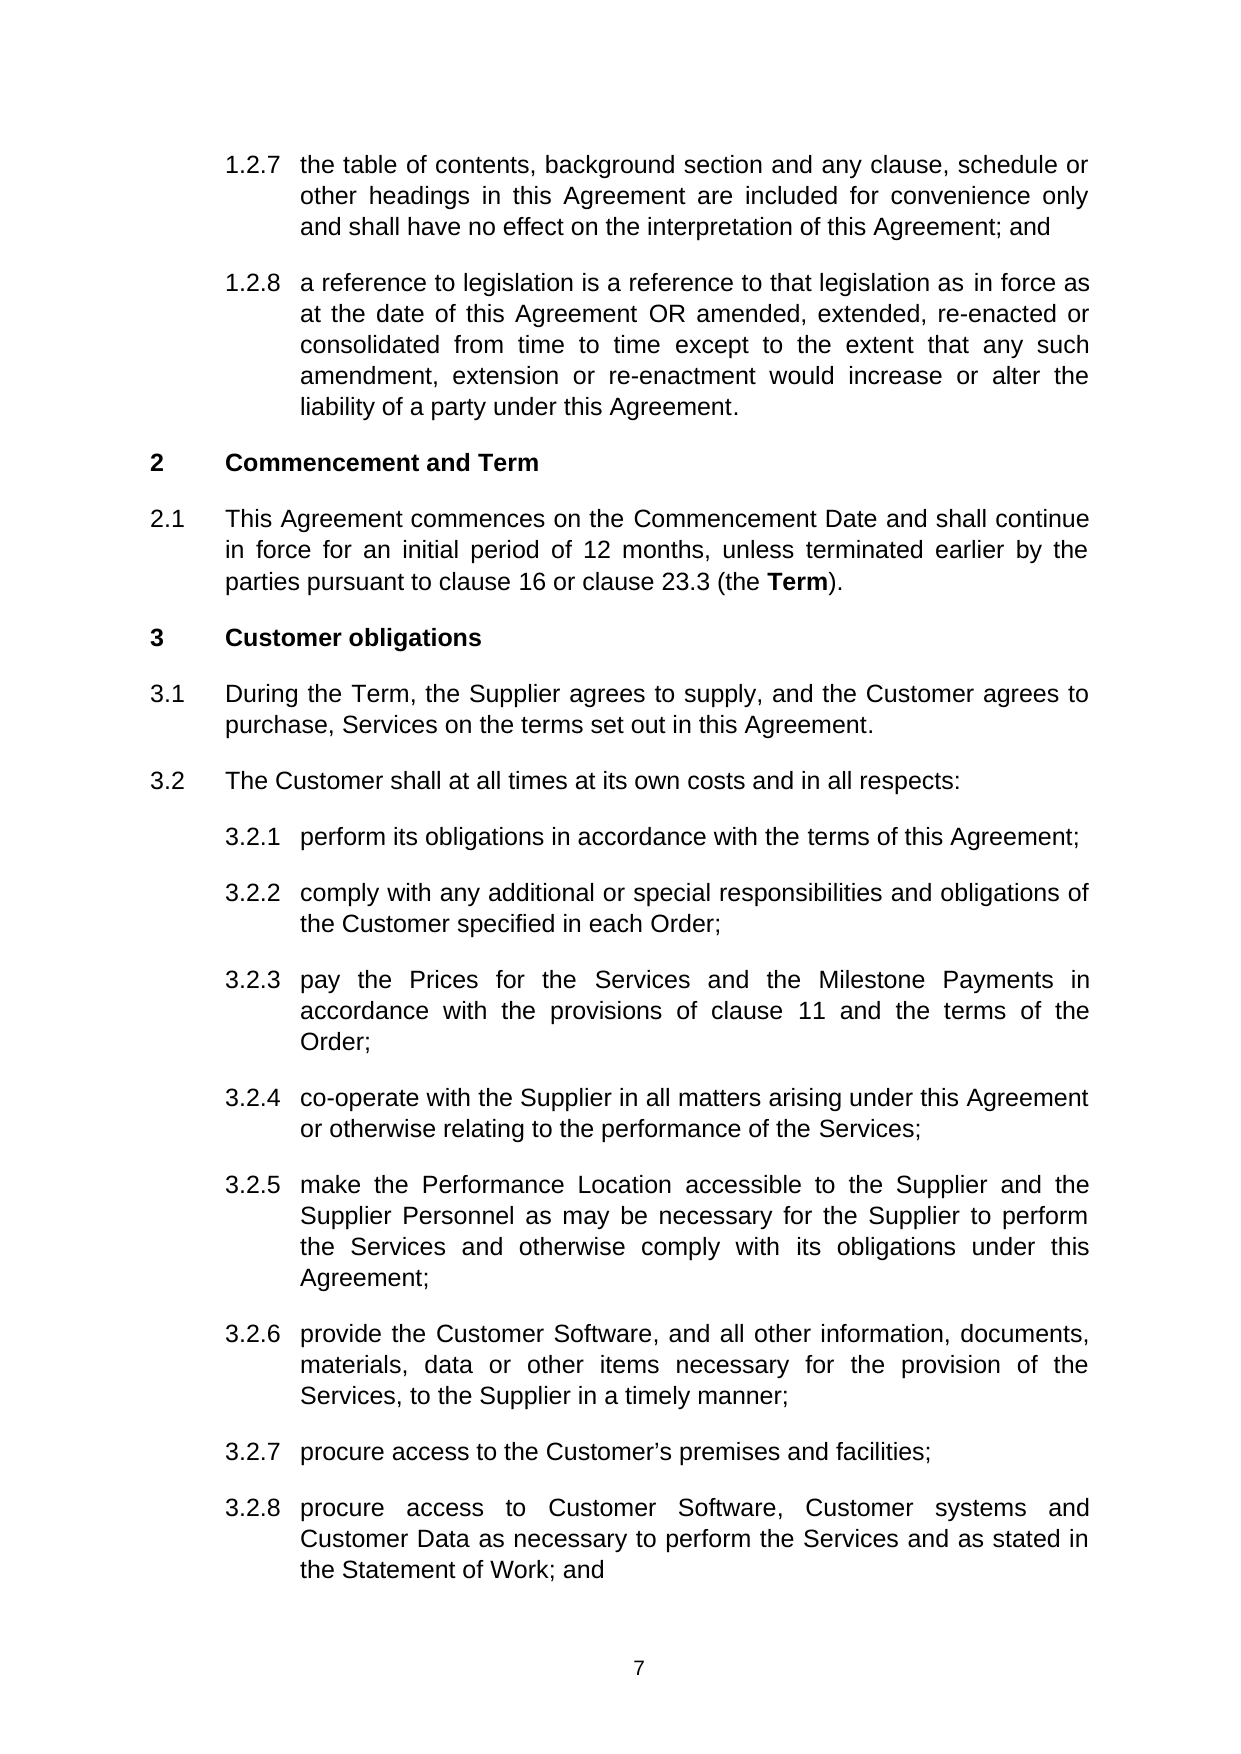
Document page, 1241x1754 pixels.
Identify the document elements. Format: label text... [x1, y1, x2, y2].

subtitle Commencement and Term [150, 448, 1090, 477]
text a reference to legislation is a reference to that legislation as in force as at the date of this Agreement OR amended, extended, re-enacted or consolidated from time to time except to the extent that any such amendment, extension or re-enactment would increase or alter the liability of a party under this Agreement. [225, 268, 1090, 421]
text procure access to Customer Software, Customer systems and Customer Data as necessary to perform the Services and as stated in the Statement of Work; and [225, 1493, 1090, 1584]
text make the Performance Location accessible to the Supplier and the Supplier Personnel as may be necessary for the Supplier to perform the Services and otherwise comply with its obligations under this Agreement; [225, 1170, 1090, 1292]
text the table of contents, background section and any clause, schedule or other headings in this Agreement are included for convenience only and shall have no effect on the interpretation of this Agreement; and [225, 150, 1090, 241]
text procure access to the Customer’s premises and facilities; [225, 1437, 1090, 1466]
text co-operate with the Supplier in all matters arising under this Agreement or otherwise relating to the performance of the Services; [225, 1083, 1090, 1143]
text During the Term, the Supplier agrees to supply, and the Customer agrees to purchase, Services on the terms set out in this Agreement. [150, 678, 1090, 738]
text comply with any additional or special responsibilities and obligations of the Customer specified in each Order; [225, 878, 1090, 937]
text The Customer shall at all times at its own costs and in all respects: [150, 766, 1090, 794]
text provide the Customer Software, and all other information, documents, materials, data or other items necessary for the provision of the Services, to the Supplier in a timely manner; [225, 1319, 1090, 1410]
text perform its obligations in accordance with the terms of this Agreement; [225, 822, 1090, 850]
subtitle Customer obligations [150, 622, 1090, 651]
text pay the Prices for the Services and the Milestone Payments in accordance with the provisions of clause 12 and the terms of the Order; [225, 965, 1090, 1056]
text This Agreement commences on the Commencement Date and shall continue in force for an initial period of 12 months, unless terminated earlier by the parties pursuant to clause 17 or clause 24.3 (the Term). [150, 504, 1090, 595]
